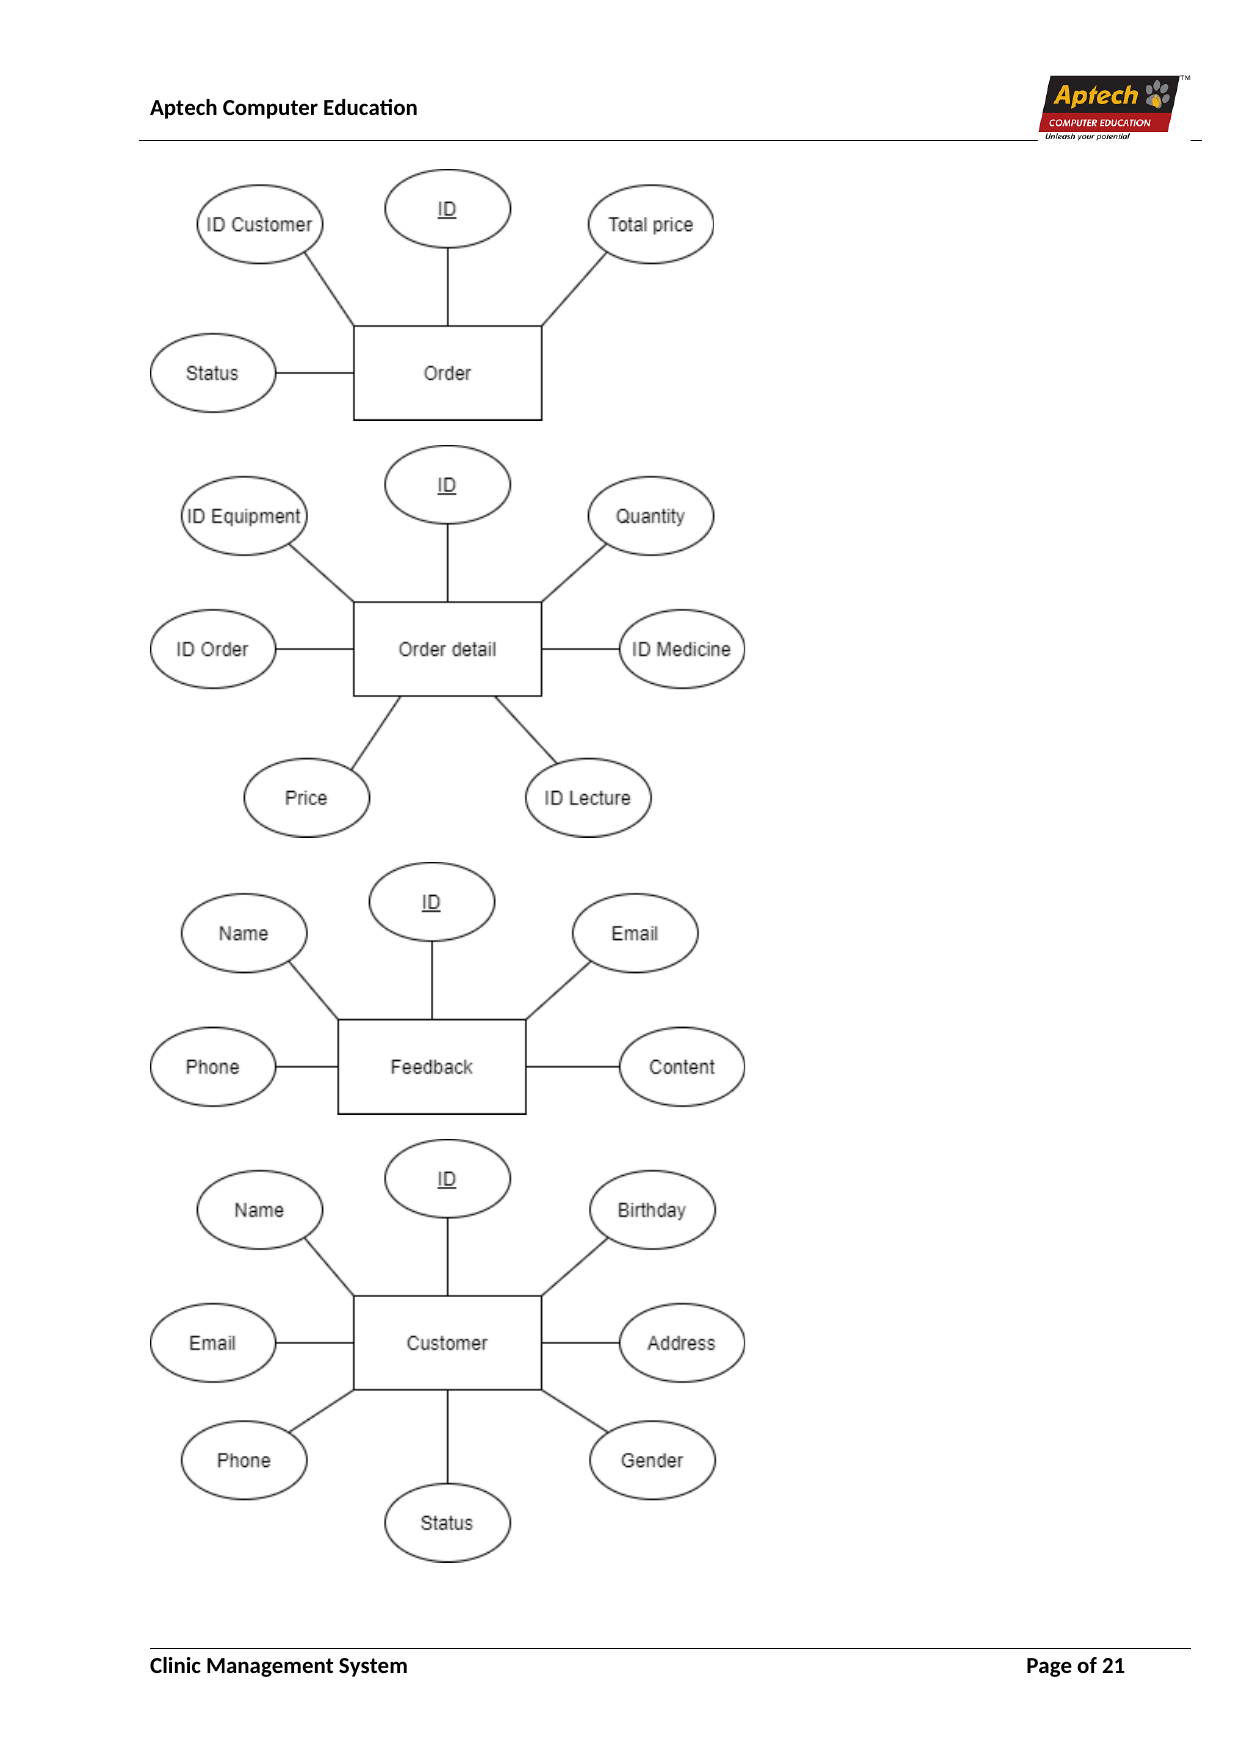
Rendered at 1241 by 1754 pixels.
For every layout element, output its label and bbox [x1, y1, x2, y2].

picture [150, 1139, 746, 1563]
picture [1037, 75, 1191, 141]
picture [150, 445, 746, 838]
picture [150, 862, 746, 1115]
picture [150, 169, 714, 421]
